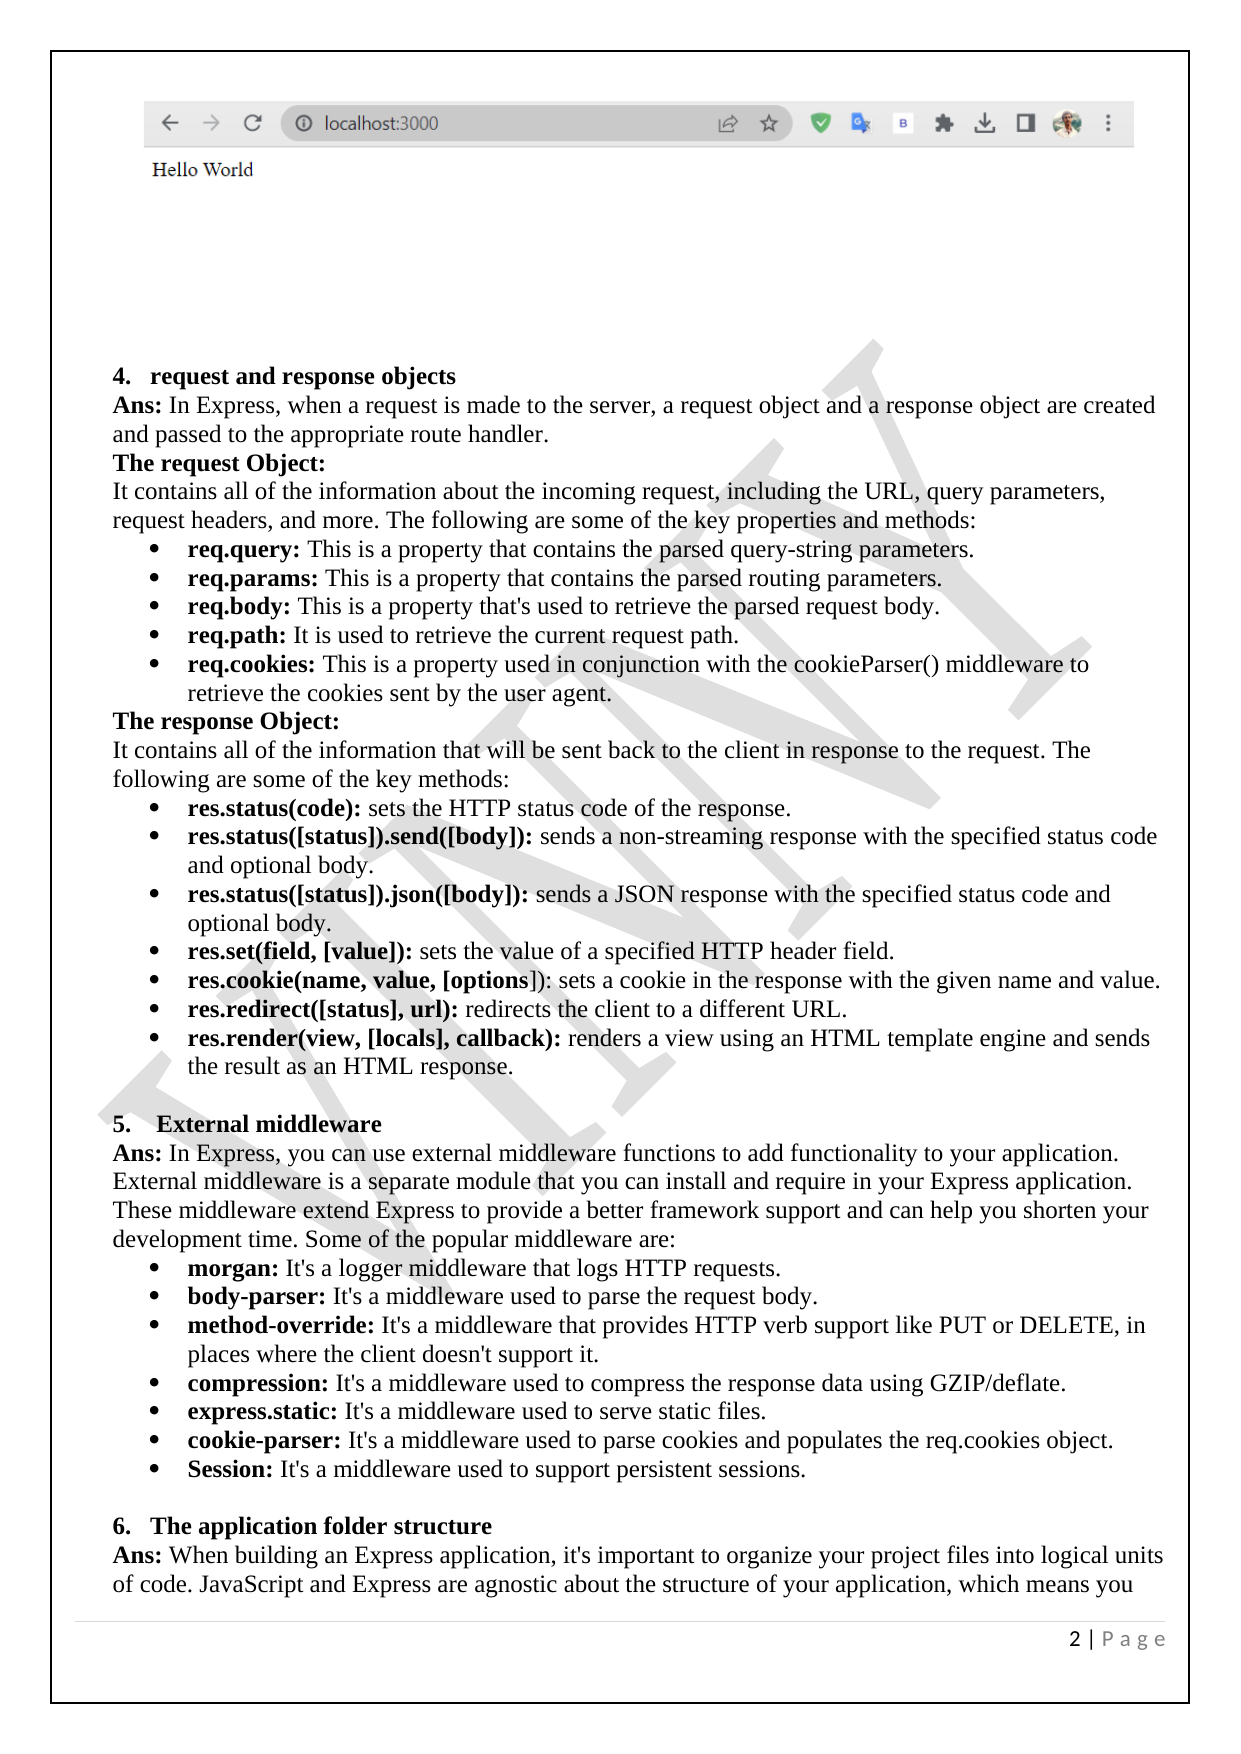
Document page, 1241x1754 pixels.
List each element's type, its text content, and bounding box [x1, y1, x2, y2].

list res.set(field, [value]): sets the value of a specified HTTP header field. [150, 936, 1165, 965]
list req.body: This is a property that's used to retrieve the parsed request body. [150, 591, 1165, 620]
list res.status([status]).send([body]): sends a non-streaming response with the specified status code and optional body. [150, 821, 1165, 879]
list External middleware [112, 1109, 1165, 1138]
list cookie-parser: It's a middleware used to parse cookies and populates the req.cookies object. [150, 1425, 1165, 1454]
list res.status([status]).json([body]): sends a JSON response with the specified status code and optional body. [150, 879, 1165, 936]
list express.static: It's a middleware used to serve static files. [150, 1396, 1165, 1425]
list Session: It's a middleware used to support persistent sessions. [150, 1454, 1165, 1483]
text Ans: In Express, when a request is made to the server, a request object and a response object are created and passed to the appropriate route handler. [112, 390, 1165, 448]
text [112, 1540, 1165, 1598]
list morgan: It's a logger middleware that logs HTTP requests. [150, 1253, 1165, 1281]
text It contains all of the information that will be sent back to the client in response to the request. The following are some of the key methods: [112, 735, 1165, 793]
picture [143, 101, 1134, 304]
text The response Object: [112, 706, 1165, 735]
list req.cookies: This is a property used in conjunction with the cookieParser() middleware to retrieve the cookies sent by the user agent. [150, 649, 1165, 706]
list req.params: This is a property that contains the parsed routing parameters. [150, 563, 1165, 591]
list req.query: This is a property that contains the parsed query-string parameters. [150, 534, 1165, 563]
list method-override: It's a middleware that provides HTTP verb support like PUT or DELETE, in places where the client doesn't support it. [150, 1310, 1165, 1368]
text The request Object: [112, 448, 1165, 476]
list req.path: It is used to retrieve the current request path. [150, 620, 1165, 649]
list res.render(view, [locals], callback): renders a view using an HTML template engine and sends the result as an HTML response. [150, 1023, 1165, 1080]
list request and response objects [112, 361, 1165, 390]
list res.status(code): sets the HTTP status code of the response. [150, 793, 1165, 821]
list res.redirect([status], url): redirects the client to a different URL. [150, 994, 1165, 1023]
list The application folder structure [112, 1511, 1165, 1540]
list compression: It's a middleware used to compress the response data using GZIP/deflate. [150, 1368, 1165, 1396]
text It contains all of the information about the incoming request, including the URL, query parameters, request headers, and more. The following are some of the key properties and methods: [112, 476, 1165, 534]
list res.cookie(name, value, [options]): sets a cookie in the response with the given name and value. [150, 965, 1165, 994]
list body-parser: It's a middleware used to parse the request body. [150, 1281, 1165, 1310]
text Ans: In Express, you can use external middleware functions to add functionality to your application. External middleware is a separate module that you can install and require in your Express application. These middleware extend Express to provide a better framework support and can help you shorten your development time. Some of the popular middleware are: [112, 1138, 1165, 1253]
